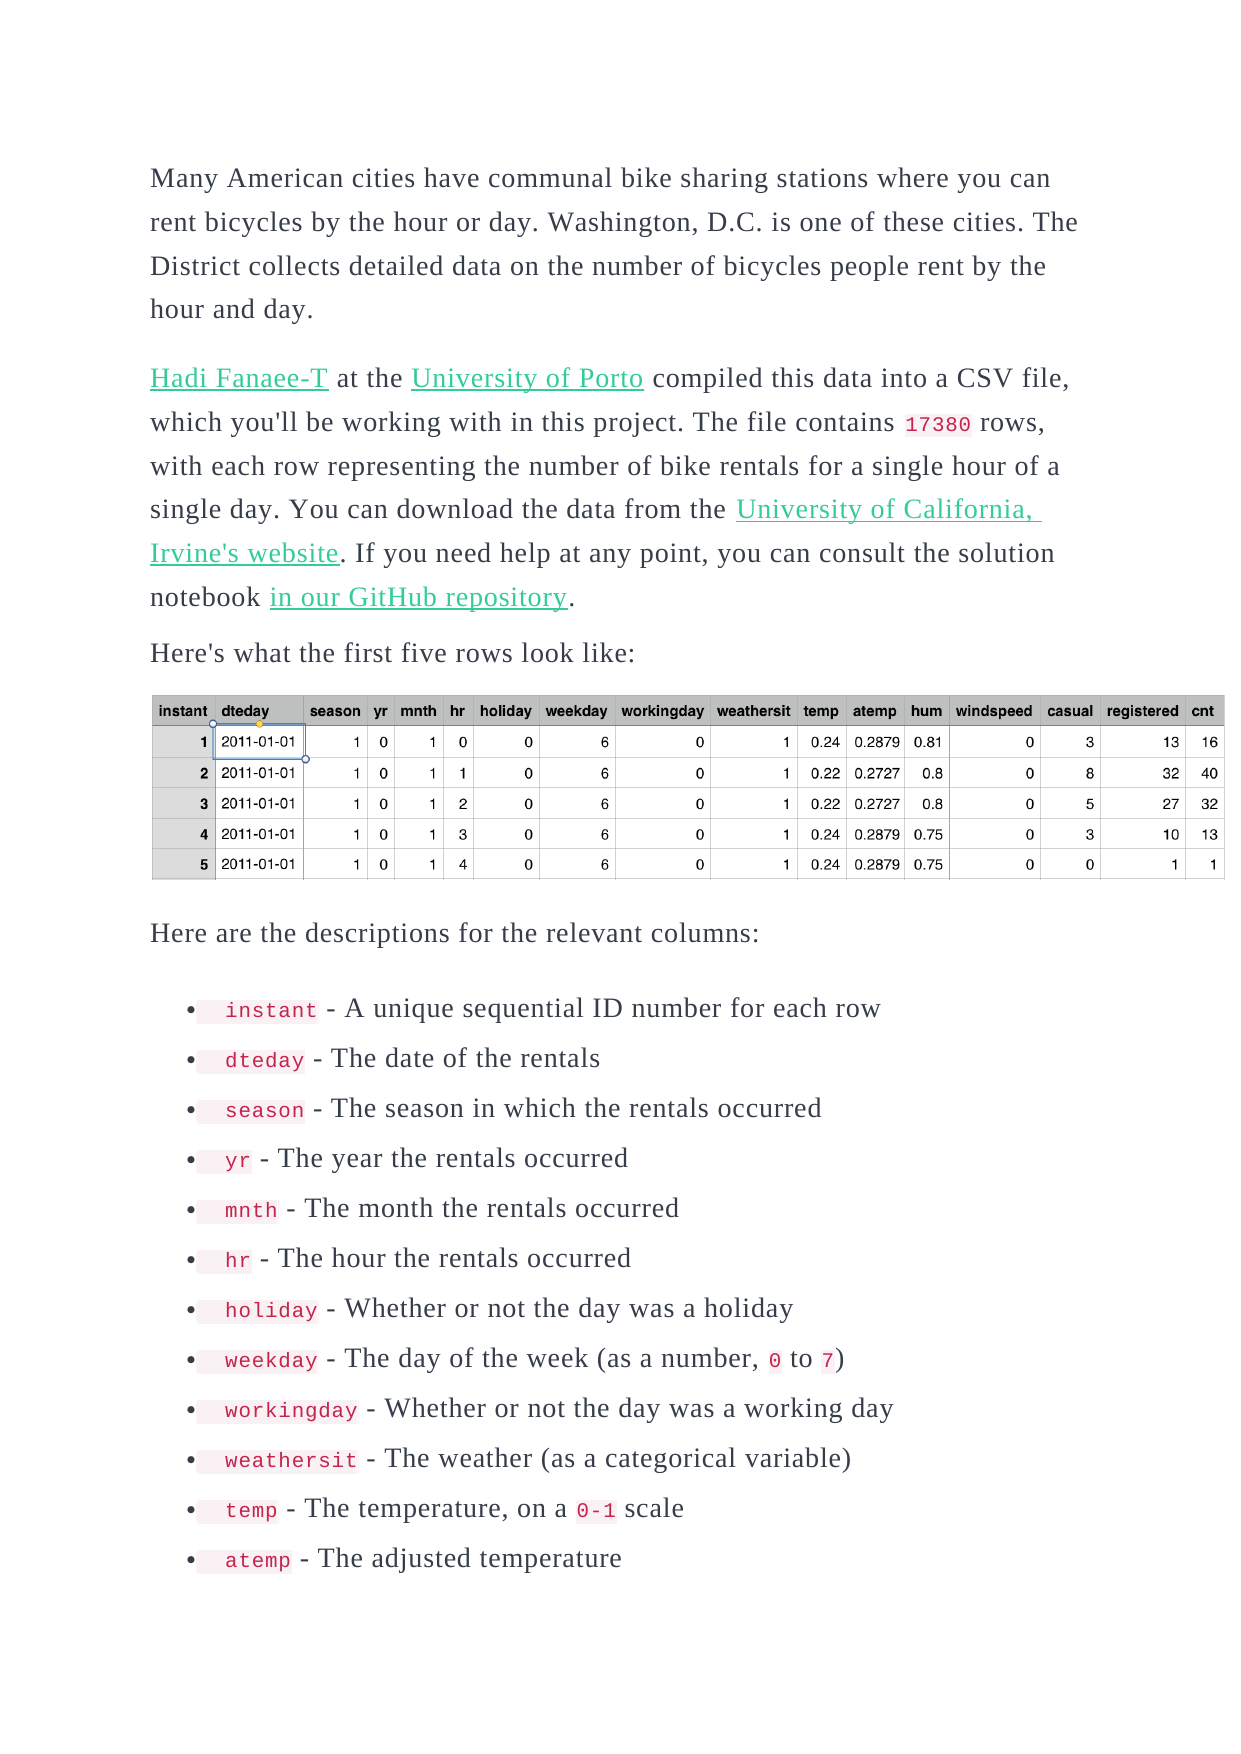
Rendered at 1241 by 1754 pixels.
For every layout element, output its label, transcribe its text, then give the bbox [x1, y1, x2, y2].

text Many American cities have communal bike sharing stations where you can rent bicycles by the hour or day. Washington, D.C. is one of these cities. The District collects detailed data on the number of bicycles people rent by the hour and day. [150, 150, 1090, 325]
list instant - A unique sequential ID number for each row [187, 974, 1090, 1024]
list season - The season in which the rentals occurred [187, 1074, 1090, 1124]
list temp - The temperature, on a 0-1 scale [187, 1474, 1090, 1524]
list dteday - The date of the rentals [187, 1024, 1090, 1074]
picture [150, 693, 1226, 880]
text Here are the descriptions for the relevant columns: [150, 905, 1090, 949]
list atemp - The adjusted temperature [187, 1524, 1090, 1574]
list yr - The year the rentals occurred [187, 1124, 1090, 1174]
list mnth - The month the rentals occurred [187, 1174, 1090, 1224]
list hr - The hour the rentals occurred [187, 1224, 1090, 1274]
text Here's what the first five rows look like: [150, 625, 1090, 669]
list weekday - The day of the week (as a number, 0 to 7) [187, 1324, 1090, 1374]
list weathersit - The weather (as a categorical variable) [187, 1424, 1090, 1474]
list workingday - Whether or not the day was a working day [187, 1374, 1090, 1424]
list holiday - Whether or not the day was a holiday [187, 1274, 1090, 1324]
text Hadi Fanaee-T at the University of Porto compiled this data into a CSV file, which you'll be working with in this project. The file contains 17380 rows, with each row representing the number of bike rentals for a single hour of a single day. You can download the data from the University of California, Irvine's website. If you need help at any point, you can consult the solution notebook in our GitHub repository. [150, 350, 1090, 612]
